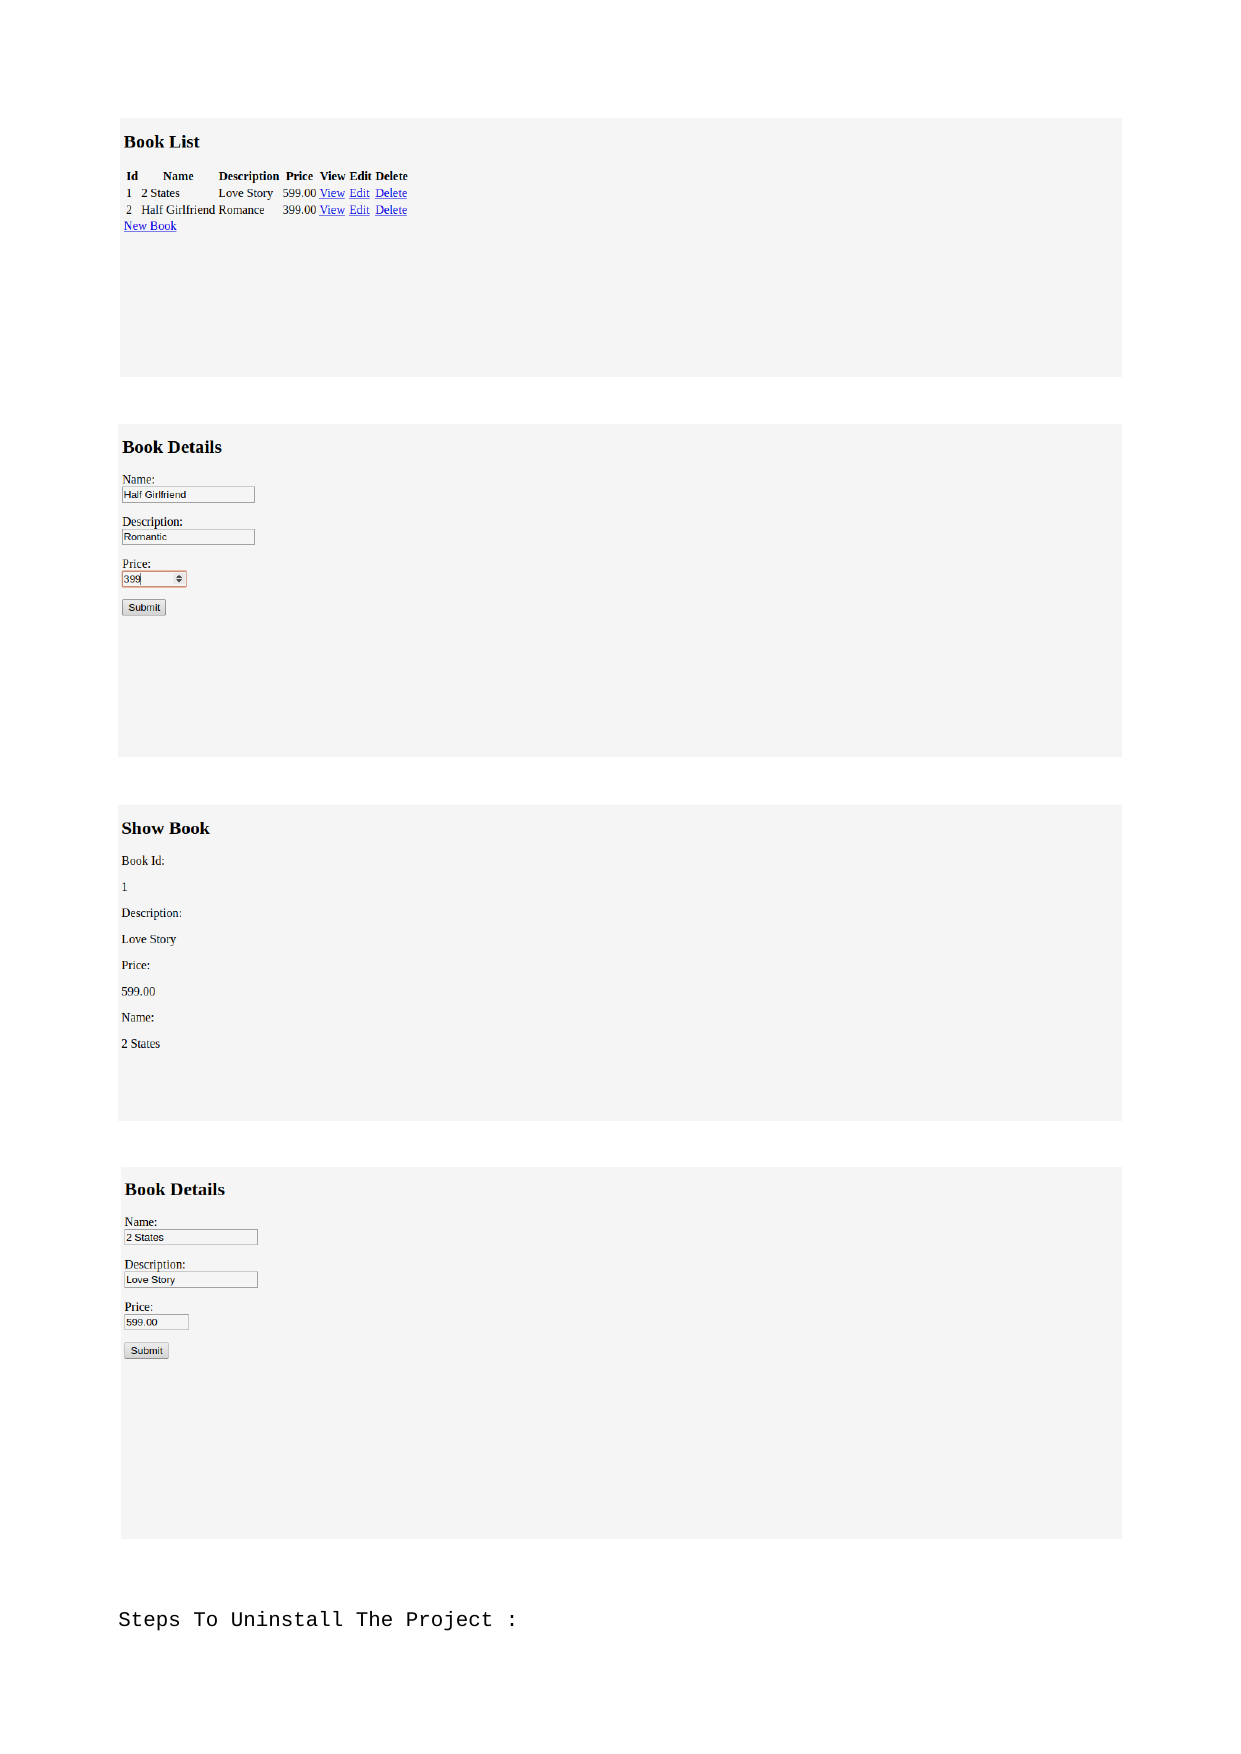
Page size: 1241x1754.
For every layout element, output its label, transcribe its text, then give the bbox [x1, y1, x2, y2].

picture [118, 118, 1123, 377]
picture [118, 1167, 1123, 1539]
picture [118, 803, 1123, 1121]
text Steps To Uninstall The Project : [118, 1609, 1122, 1633]
picture [118, 424, 1123, 757]
